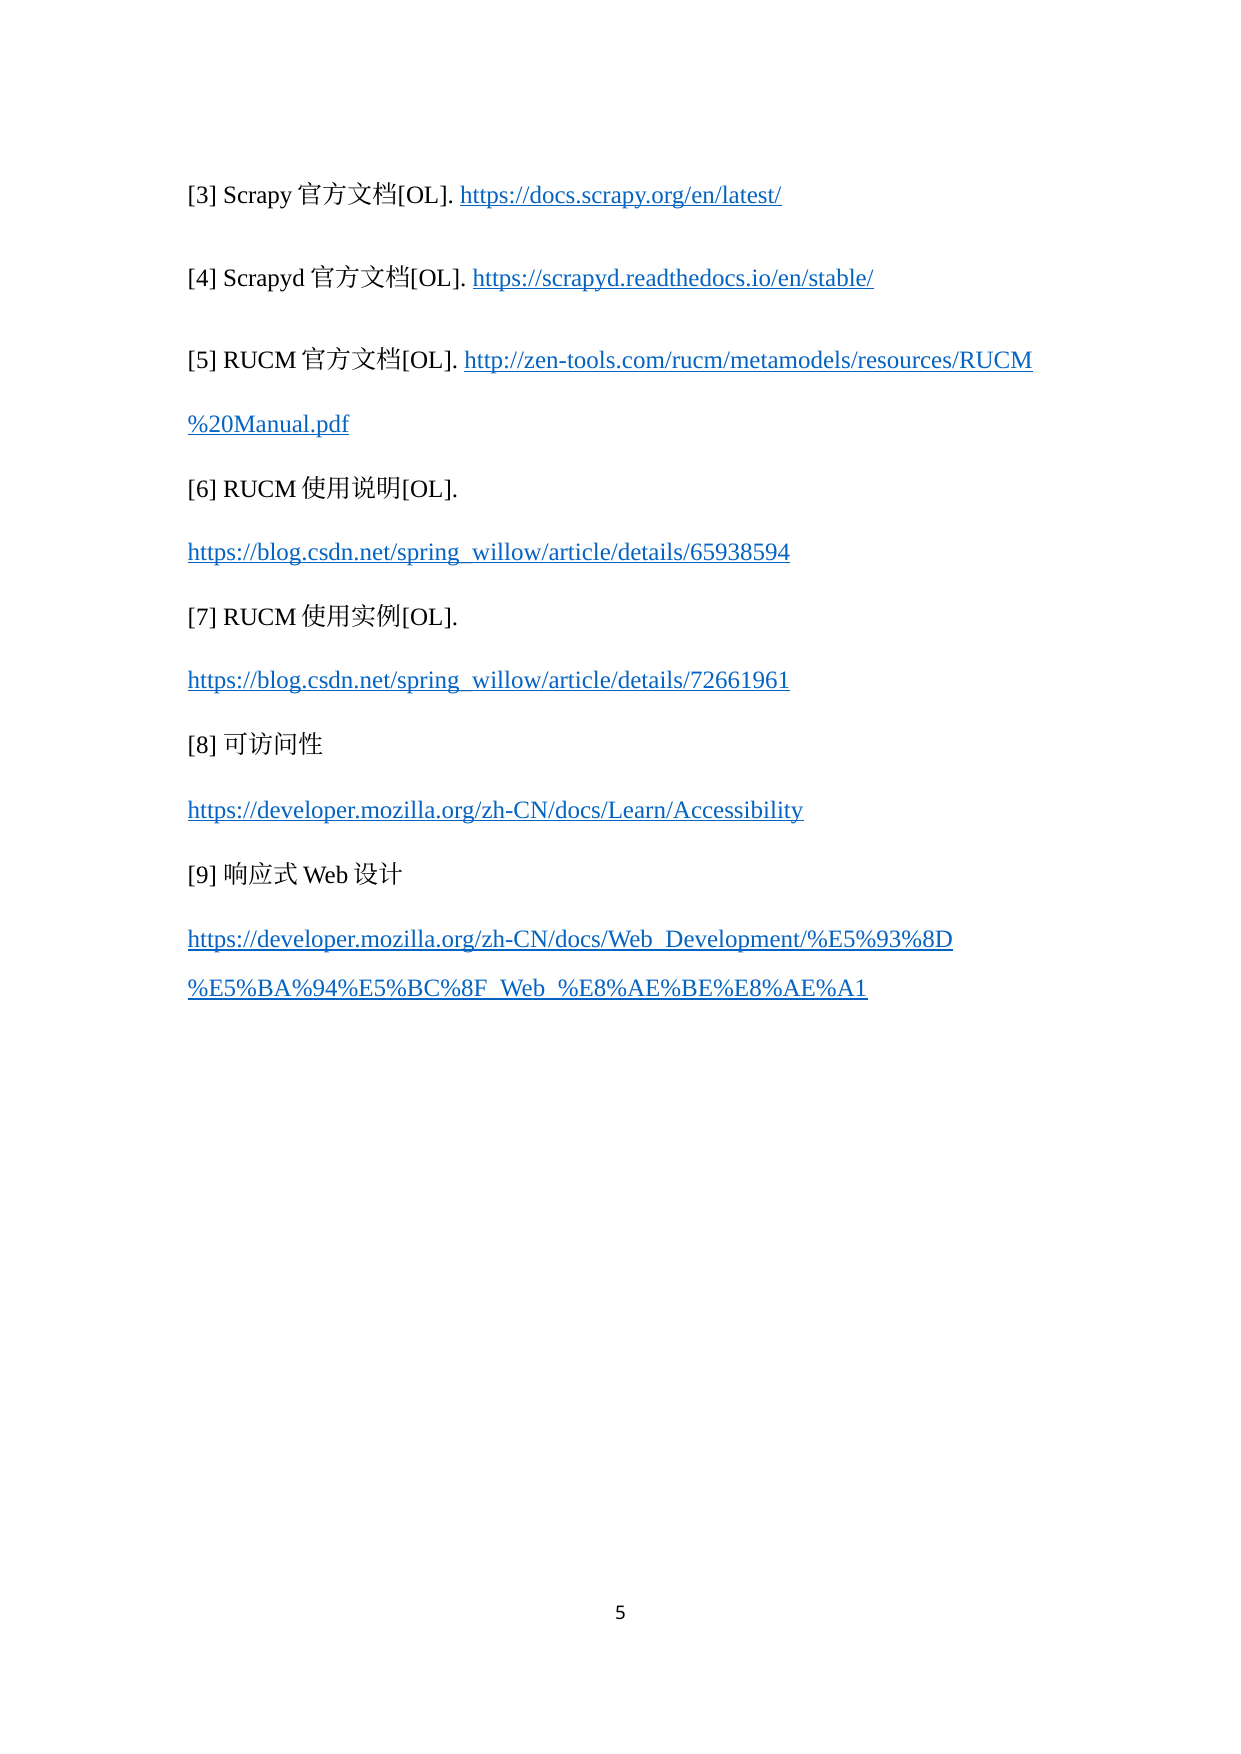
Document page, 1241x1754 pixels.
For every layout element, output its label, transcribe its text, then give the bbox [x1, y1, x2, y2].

text [4] Scrapyd官方文档[OL]. https://scrapyd.readthedocs.io/en/stable/ [187, 243, 1053, 308]
text [9] 响应式Web设计 [187, 840, 1053, 905]
text [7] RUCM使用实例[OL]. https://blog.csdn.net/spring_willow/article/details/72661961 [187, 582, 1053, 696]
text [5] RUCM官方文档[OL]. http://zen-tools.com/rucm/metamodels/resources/RUCM%20Manual.pdf [187, 326, 1053, 439]
text https://developer.mozilla.org/zh-CN/docs/Web_Development/%E5%93%8D%E5%BA%94%E5%BC%8F_Web_%E8%AE%BE%E8%AE%A1 [187, 923, 1053, 1004]
text https://developer.mozilla.org/zh-CN/docs/Learn/Accessibility [187, 793, 1053, 825]
text [6] RUCM使用说明[OL]. https://blog.csdn.net/spring_willow/article/details/65938594 [187, 454, 1053, 567]
text [8] 可访问性 [187, 710, 1053, 775]
text [3] Scrapy官方文档[OL]. https://docs.scrapy.org/en/latest/ [187, 160, 1053, 225]
